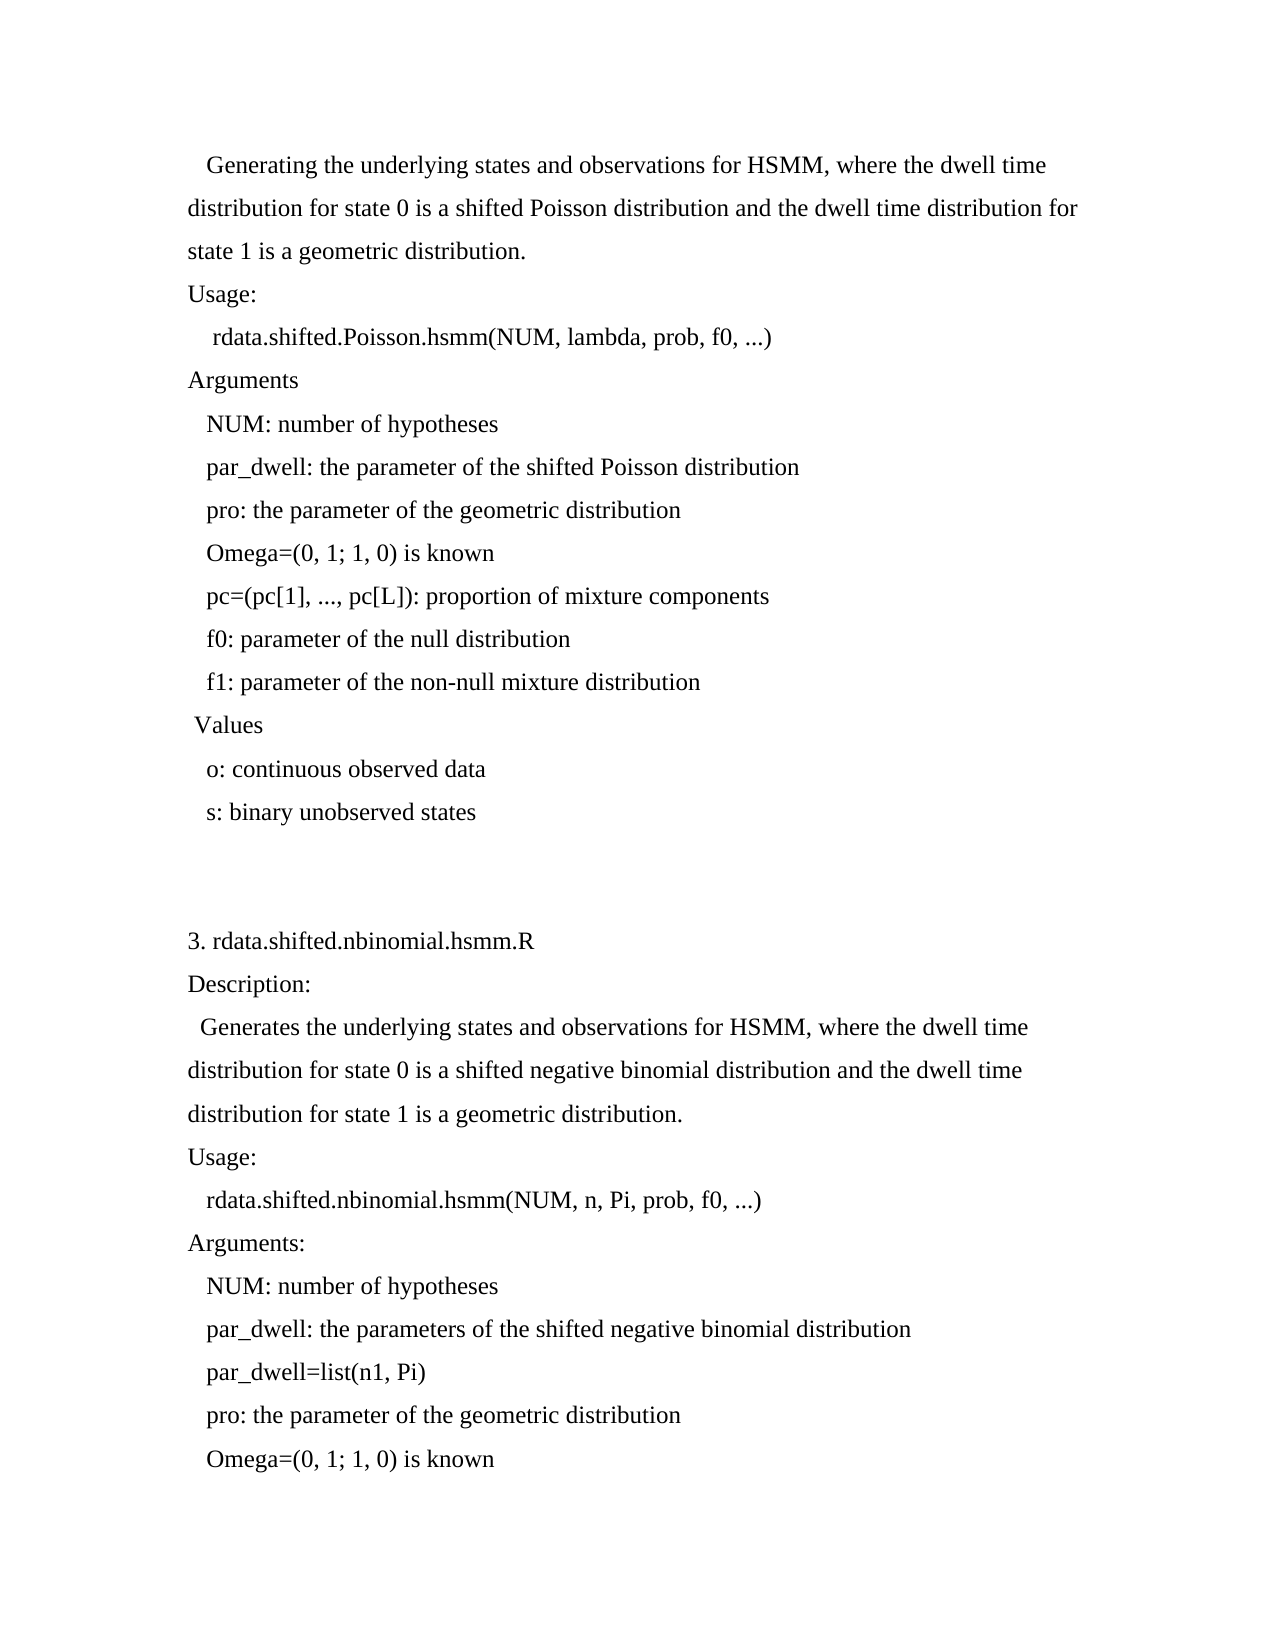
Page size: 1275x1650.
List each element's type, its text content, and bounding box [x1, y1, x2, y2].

text NUM: number of hypotheses [187, 1271, 1087, 1300]
text par_dwell: the parameters of the shifted negative binomial distribution [187, 1314, 1087, 1343]
text par_dwell: the parameter of the shifted Poisson distribution [187, 452, 1087, 481]
text Generates the underlying states and observations for HSMM, where the dwell time distribution for state 0 is a shifted negative binomial distribution and the dwell time distribution for state 1 is a geometric distribution. [187, 1012, 1087, 1127]
text Arguments [187, 366, 1087, 394]
text Omega=(0, 1; 1, 0) is known [187, 1444, 1087, 1472]
text o: continuous observed data [187, 754, 1087, 782]
text Values [187, 711, 1087, 739]
text pro: the parameter of the geometric distribution [187, 495, 1087, 524]
text rdata.shifted.nbinomial.hsmm(NUM, n, Pi, prob, f0, ...) [187, 1185, 1087, 1214]
text 3. rdata.shifted.nbinomial.hsmm.R [187, 926, 1087, 955]
text s: binary unobserved states [187, 797, 1087, 826]
text f1: parameter of the non-null mixture distribution [187, 667, 1087, 696]
text Usage: [187, 279, 1087, 308]
text Description: [187, 969, 1087, 998]
text pro: the parameter of the geometric distribution [187, 1401, 1087, 1429]
text Omega=(0, 1; 1, 0) is known [187, 538, 1087, 567]
text Usage: [187, 1142, 1087, 1171]
text rdata.shifted.Poisson.hsmm(NUM, lambda, prob, f0, ...) [187, 322, 1087, 351]
text f0: parameter of the null distribution [187, 624, 1087, 653]
text NUM: number of hypotheses [187, 409, 1087, 437]
text Arguments: [187, 1228, 1087, 1257]
text par_dwell=list(n1, Pi) [187, 1357, 1087, 1386]
text pc=(pc[1], ..., pc[L]): proportion of mixture components [187, 581, 1087, 610]
text Generating the underlying states and observations for HSMM, where the dwell time distribution for state 0 is a shifted Poisson distribution and the dwell time distribution for state 1 is a geometric distribution. [187, 150, 1087, 265]
